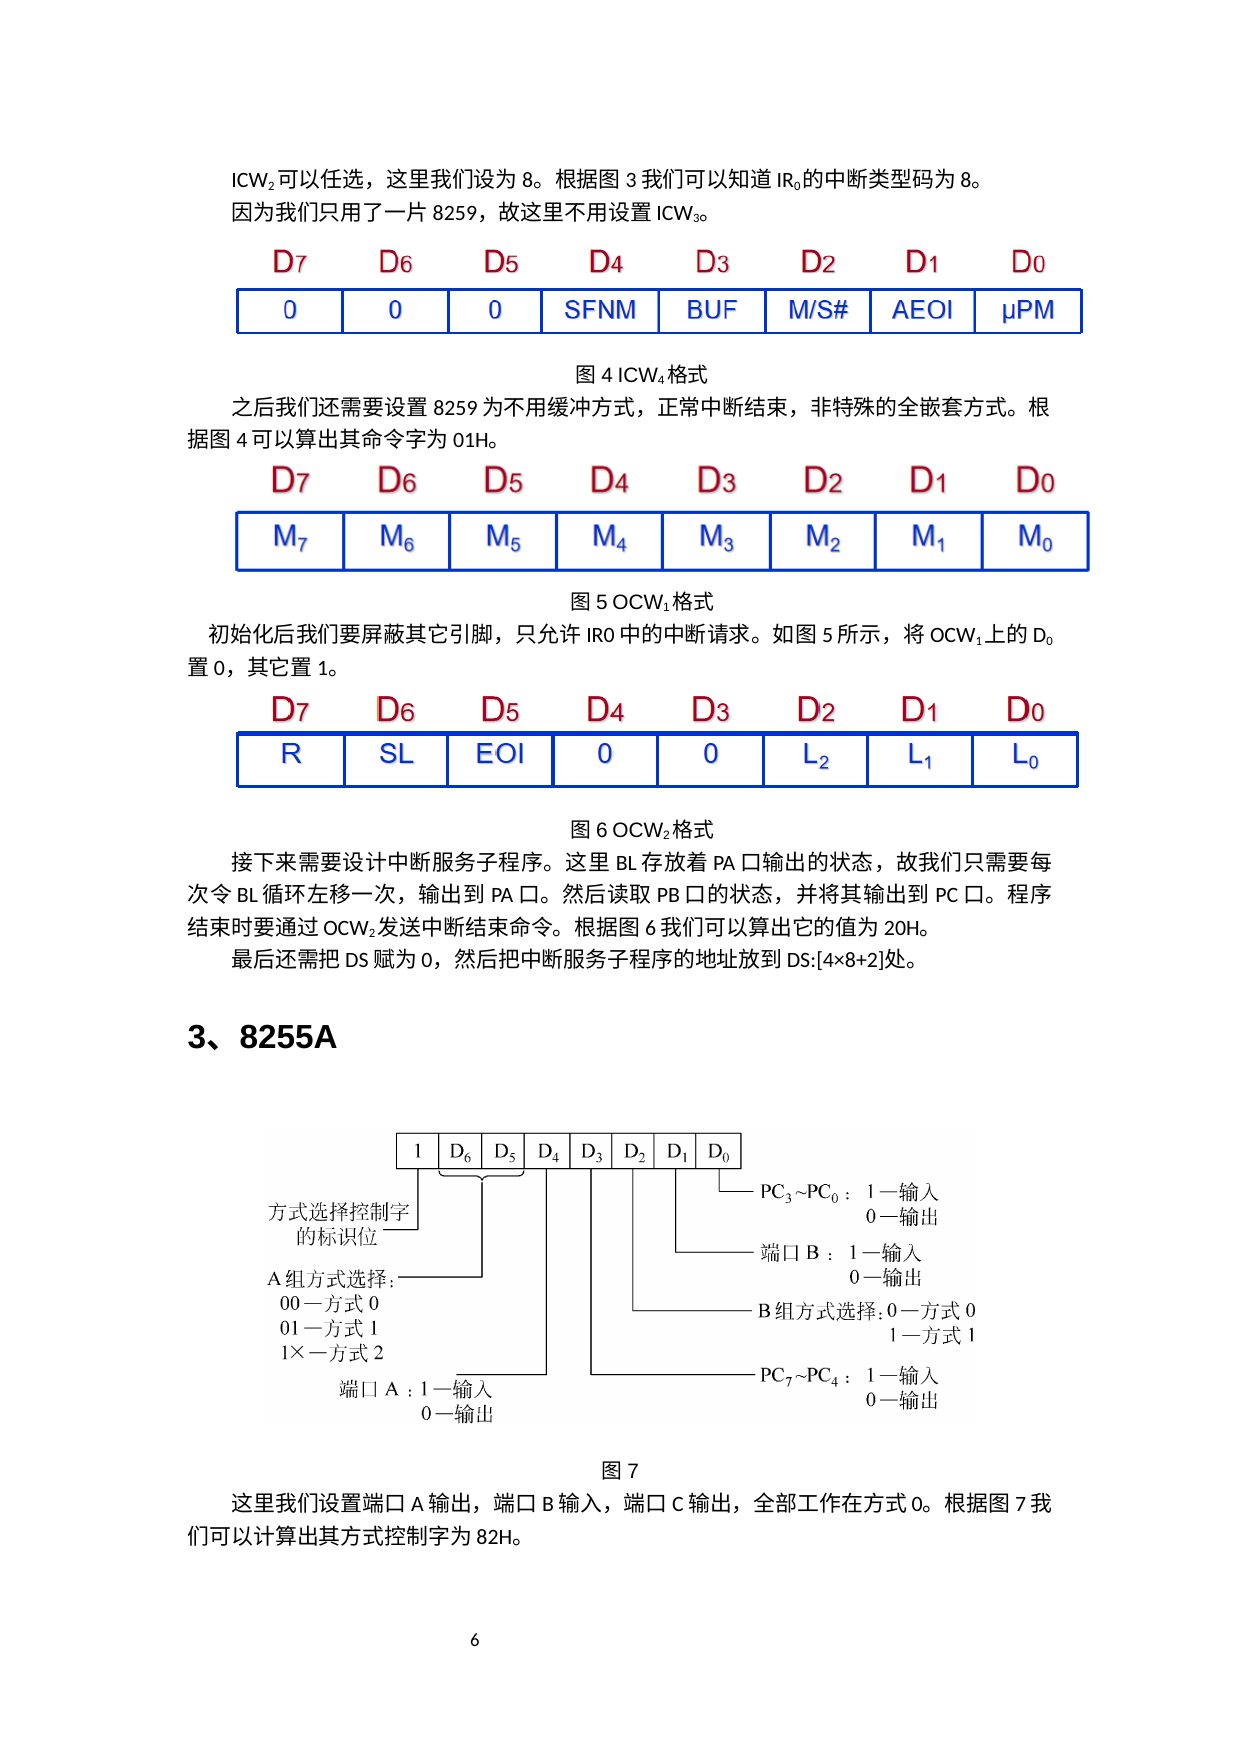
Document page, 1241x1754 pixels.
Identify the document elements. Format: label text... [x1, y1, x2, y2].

text 最后还需把DS赋为0，然后把中断服务子程序的地址放到DS:[4×8+2]处。 [187, 942, 1053, 974]
picture [231, 227, 1097, 349]
text 图 5 OCW1格式 [187, 584, 1053, 617]
text 接下来需要设计中断服务子程序。这里BL存放着PA口输出的状态，故我们只需要每次令BL循环左移一次，输出到PA口。然后读取PB口的状态，并将其输出到PC口。程序结束时要通过OCW2发送中断结束命令。根据图 6我们可以算出它的值为20H。 [187, 844, 1053, 942]
picture [264, 1128, 977, 1426]
text 因为我们只用了一片8259，故这里不用设置ICW3。 [187, 194, 1053, 227]
subtitle 3、8255A [187, 1002, 1053, 1067]
picture [231, 682, 1085, 792]
text 图 4 ICW4格式 [187, 357, 1053, 389]
text ICW2可以任选，这里我们设为8。根据图 3我们可以知道IR0的中断类型码为8。 [187, 162, 1053, 194]
text 这里我们设置端口A输出，端口B输入，端口C输出，全部工作在方式0。根据图 7我们可以计算出其方式控制字为82H。 [187, 1486, 1053, 1551]
picture [231, 454, 1096, 575]
text 之后我们还需要设置8259为不用缓冲方式，正常中断结束，非特殊的全嵌套方式。根据图 4可以算出其命令字为01H。 [187, 389, 1053, 454]
text 初始化后我们要屏蔽其它引脚，只允许IR0中的中断请求。如图 5所示，将OCW1上的D0置0，其它置1。 [187, 617, 1053, 682]
text 图 6 OCW2格式 [187, 812, 1053, 844]
text 图 7 [187, 1453, 1053, 1486]
